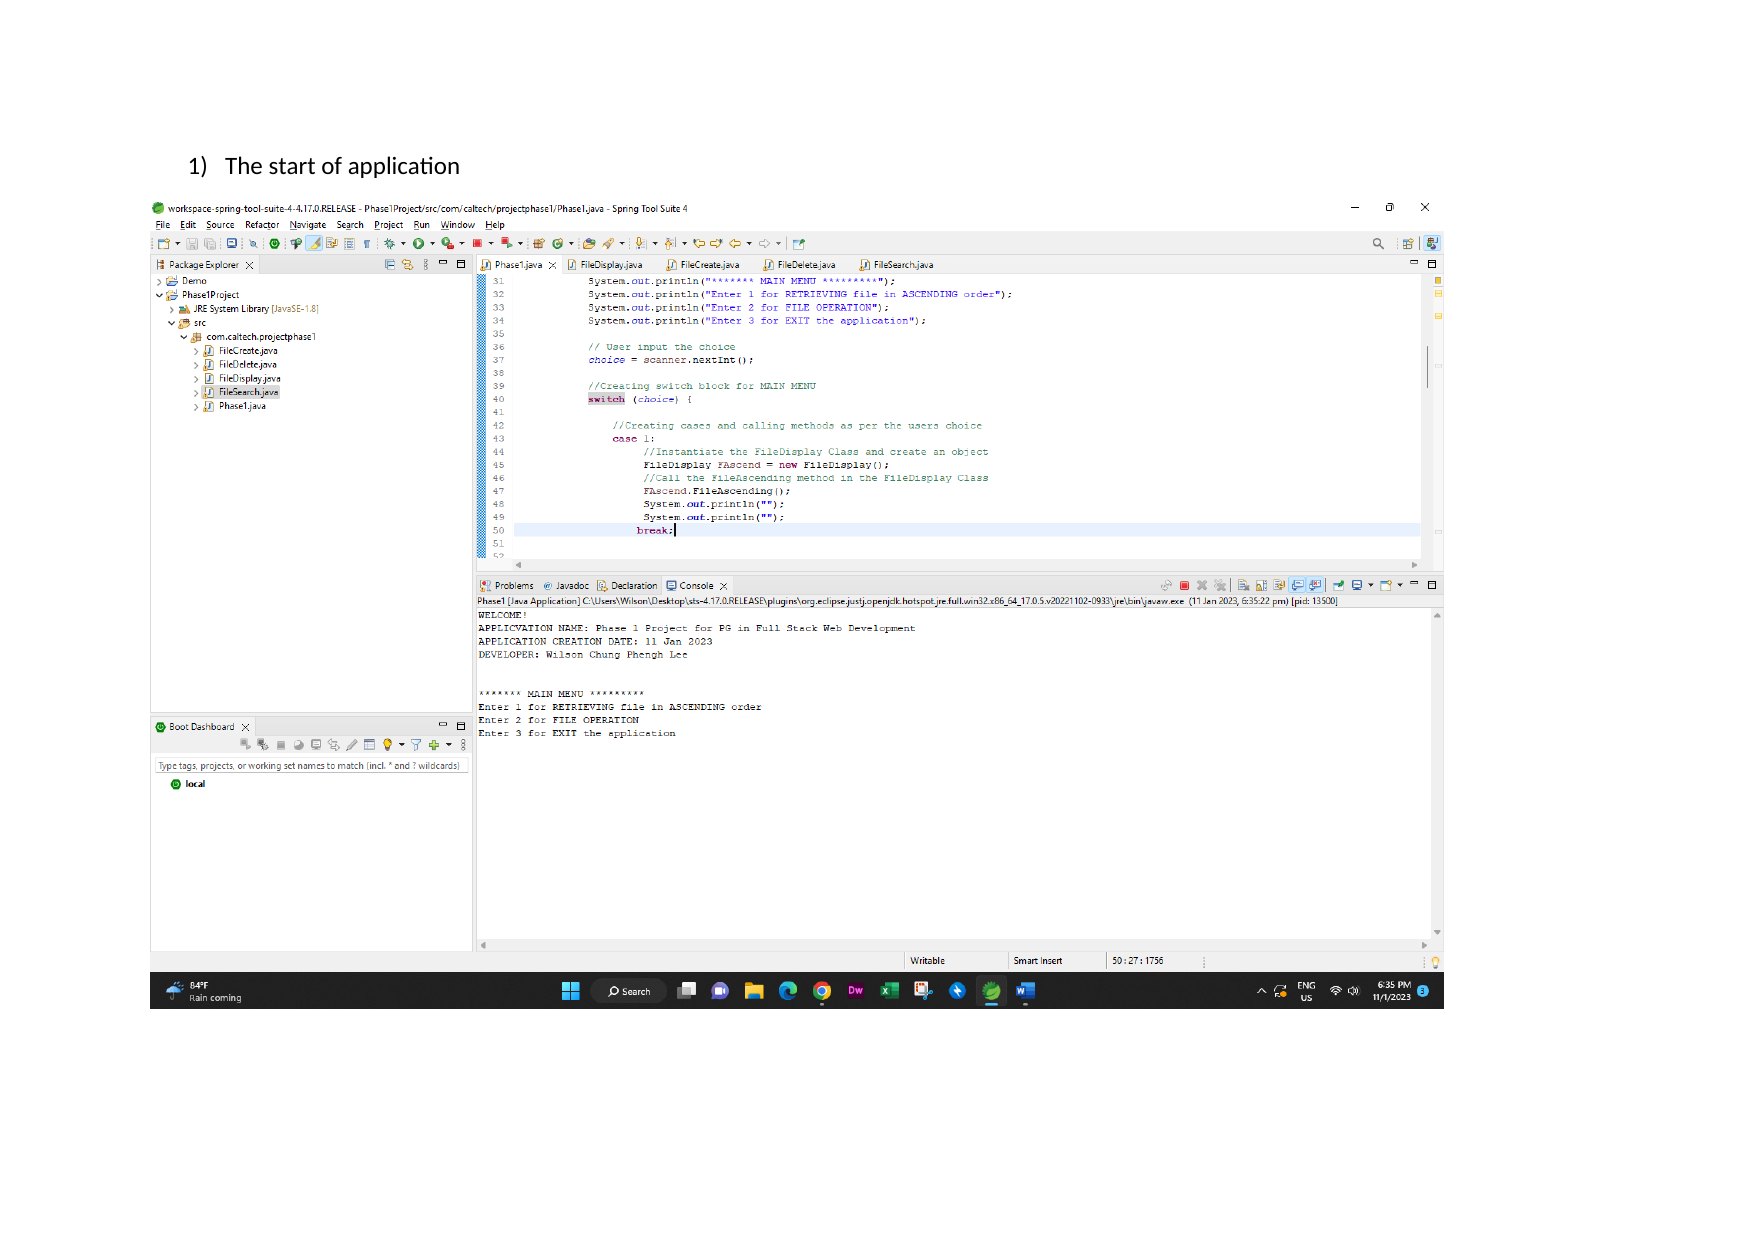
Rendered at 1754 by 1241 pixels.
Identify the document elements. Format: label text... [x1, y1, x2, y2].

list The start of application [187, 150, 1604, 181]
picture [150, 199, 1444, 1009]
